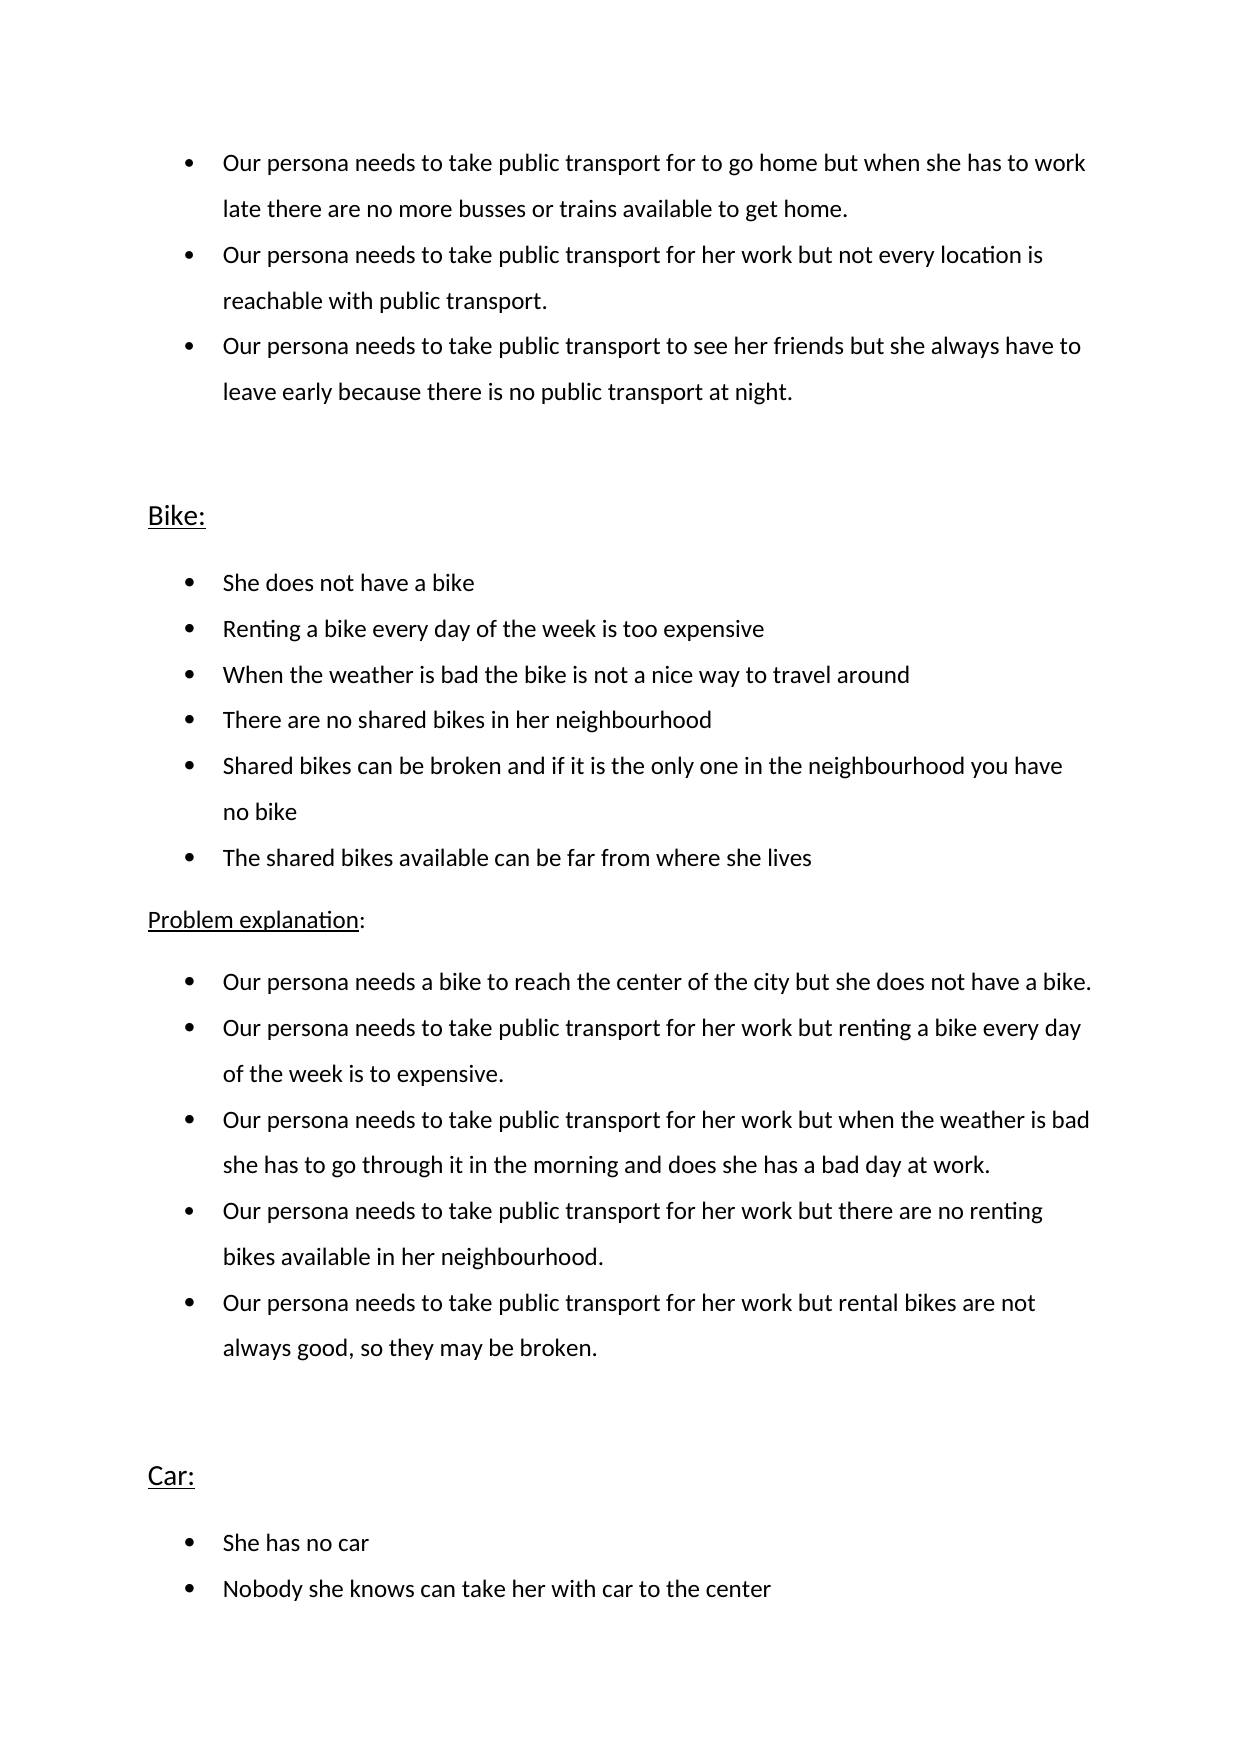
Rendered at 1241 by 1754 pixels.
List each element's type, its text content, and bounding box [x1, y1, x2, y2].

list Renting a bike every day of the week is too expensive [185, 613, 1093, 644]
list Our persona needs to take public transport for to go home but when she has to work late there are no more busses or trains available to get home. [185, 148, 1093, 224]
list Our persona needs to take public transport for her work but when the weather is bad she has to go through it in the morning and does she has a bad day at work. [185, 1104, 1093, 1180]
list The shared bikes available can be far from where she lives [185, 842, 1093, 872]
list Our persona needs to take public transport to see her friends but she always have to leave early because there is no public transport at night. [185, 331, 1093, 407]
list Our persona needs to take public transport for her work but not every location is reachable with public transport. [185, 239, 1093, 315]
text Car: [148, 1457, 1093, 1493]
text Bike: [148, 497, 1093, 533]
list Nobody she knows can take her with car to the center [185, 1573, 1093, 1603]
list Our persona needs to take public transport for her work but renting a bike every day of the week is to expensive. [185, 1012, 1093, 1088]
list Our persona needs to take public transport for her work but there are no renting bikes available in her neighbourhood. [185, 1195, 1093, 1271]
list Our persona needs to take public transport for her work but rental bikes are not always good, so they may be broken. [185, 1287, 1093, 1363]
list She has no car [185, 1527, 1093, 1558]
list Our persona needs a bike to reach the center of the city but she does not have a bike. [185, 967, 1093, 997]
list She does not have a bike [185, 567, 1093, 598]
list There are no shared bikes in her neighbourhood [185, 704, 1093, 735]
list When the weather is bad the bike is not a nice way to travel around [185, 659, 1093, 689]
list Shared bikes can be broken and if it is the only one in the neighbourhood you have no bike [185, 750, 1093, 827]
text Problem explanation: [148, 904, 1093, 935]
